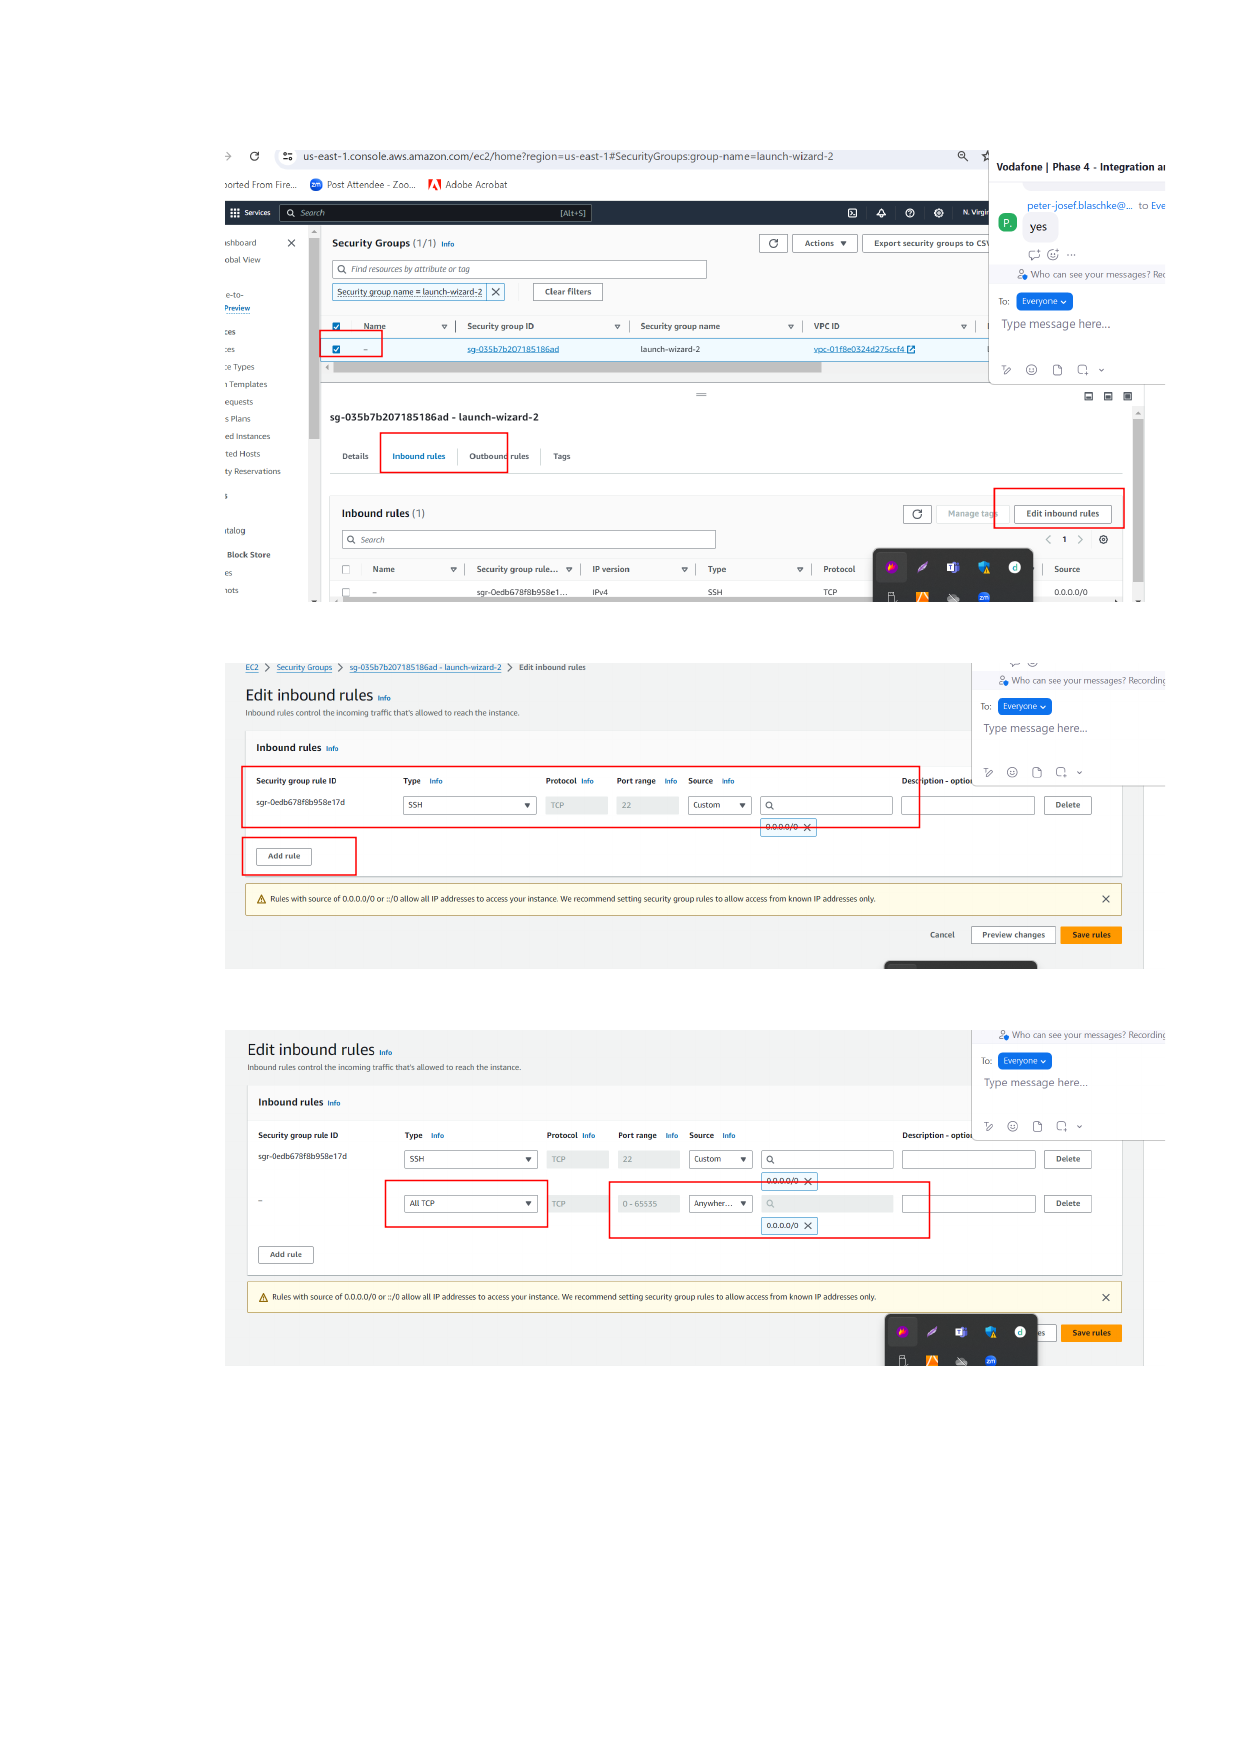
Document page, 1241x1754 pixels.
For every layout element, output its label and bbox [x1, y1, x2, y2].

picture [225, 663, 1166, 969]
picture [225, 1030, 1166, 1366]
picture [225, 150, 1166, 602]
